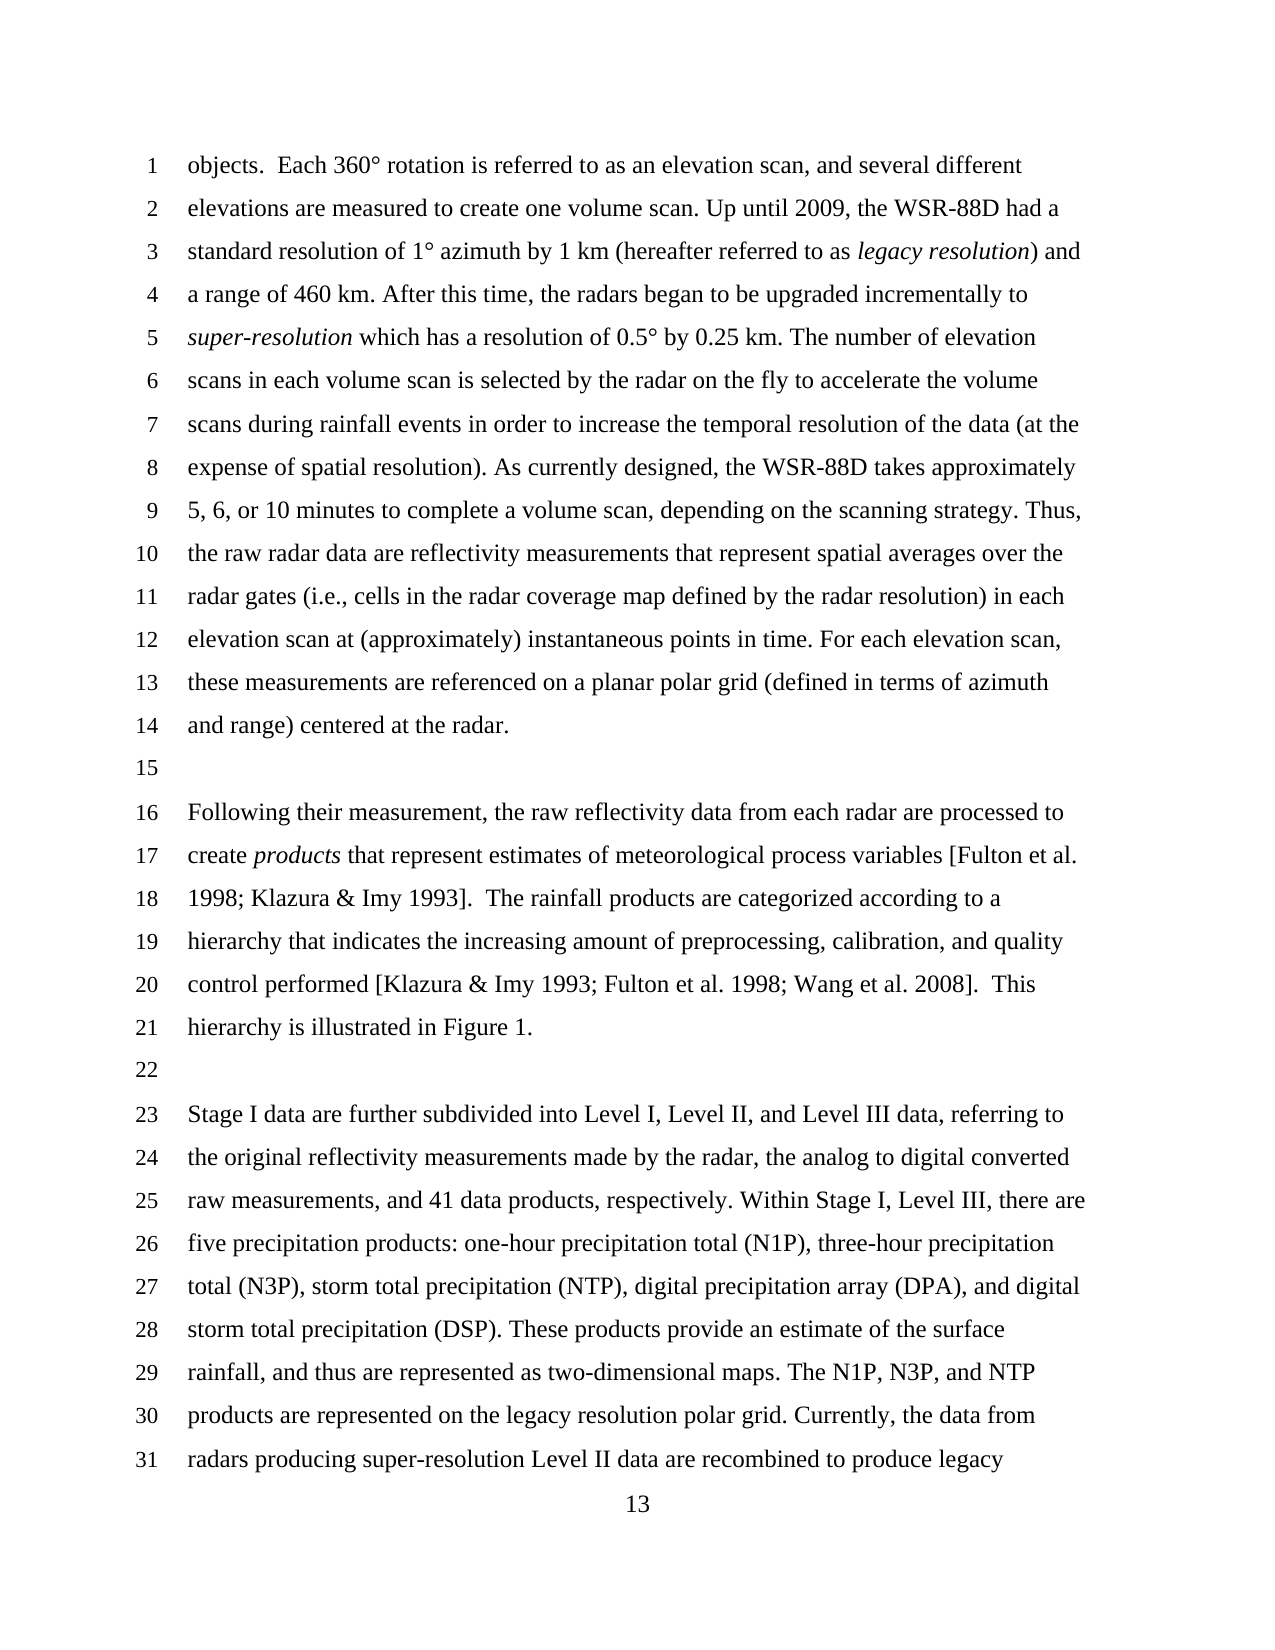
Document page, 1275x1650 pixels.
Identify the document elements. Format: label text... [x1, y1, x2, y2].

text Following their measurement, the raw reflectivity data from each radar are processed to create products that represent estimates of meteorological process variables [Fulton et al. 1998; Klazura & Imy 1993]. The rainfall products are categorized according to a hierarchy that indicates the increasing amount of preprocessing, calibration, and quality control performed [Klazura & Imy 1993; Fulton et al. 1998; Wang et al. 2008]. This hierarchy is illustrated in Figure 1. [187, 797, 1087, 1041]
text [187, 1099, 1087, 1472]
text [187, 150, 1087, 739]
